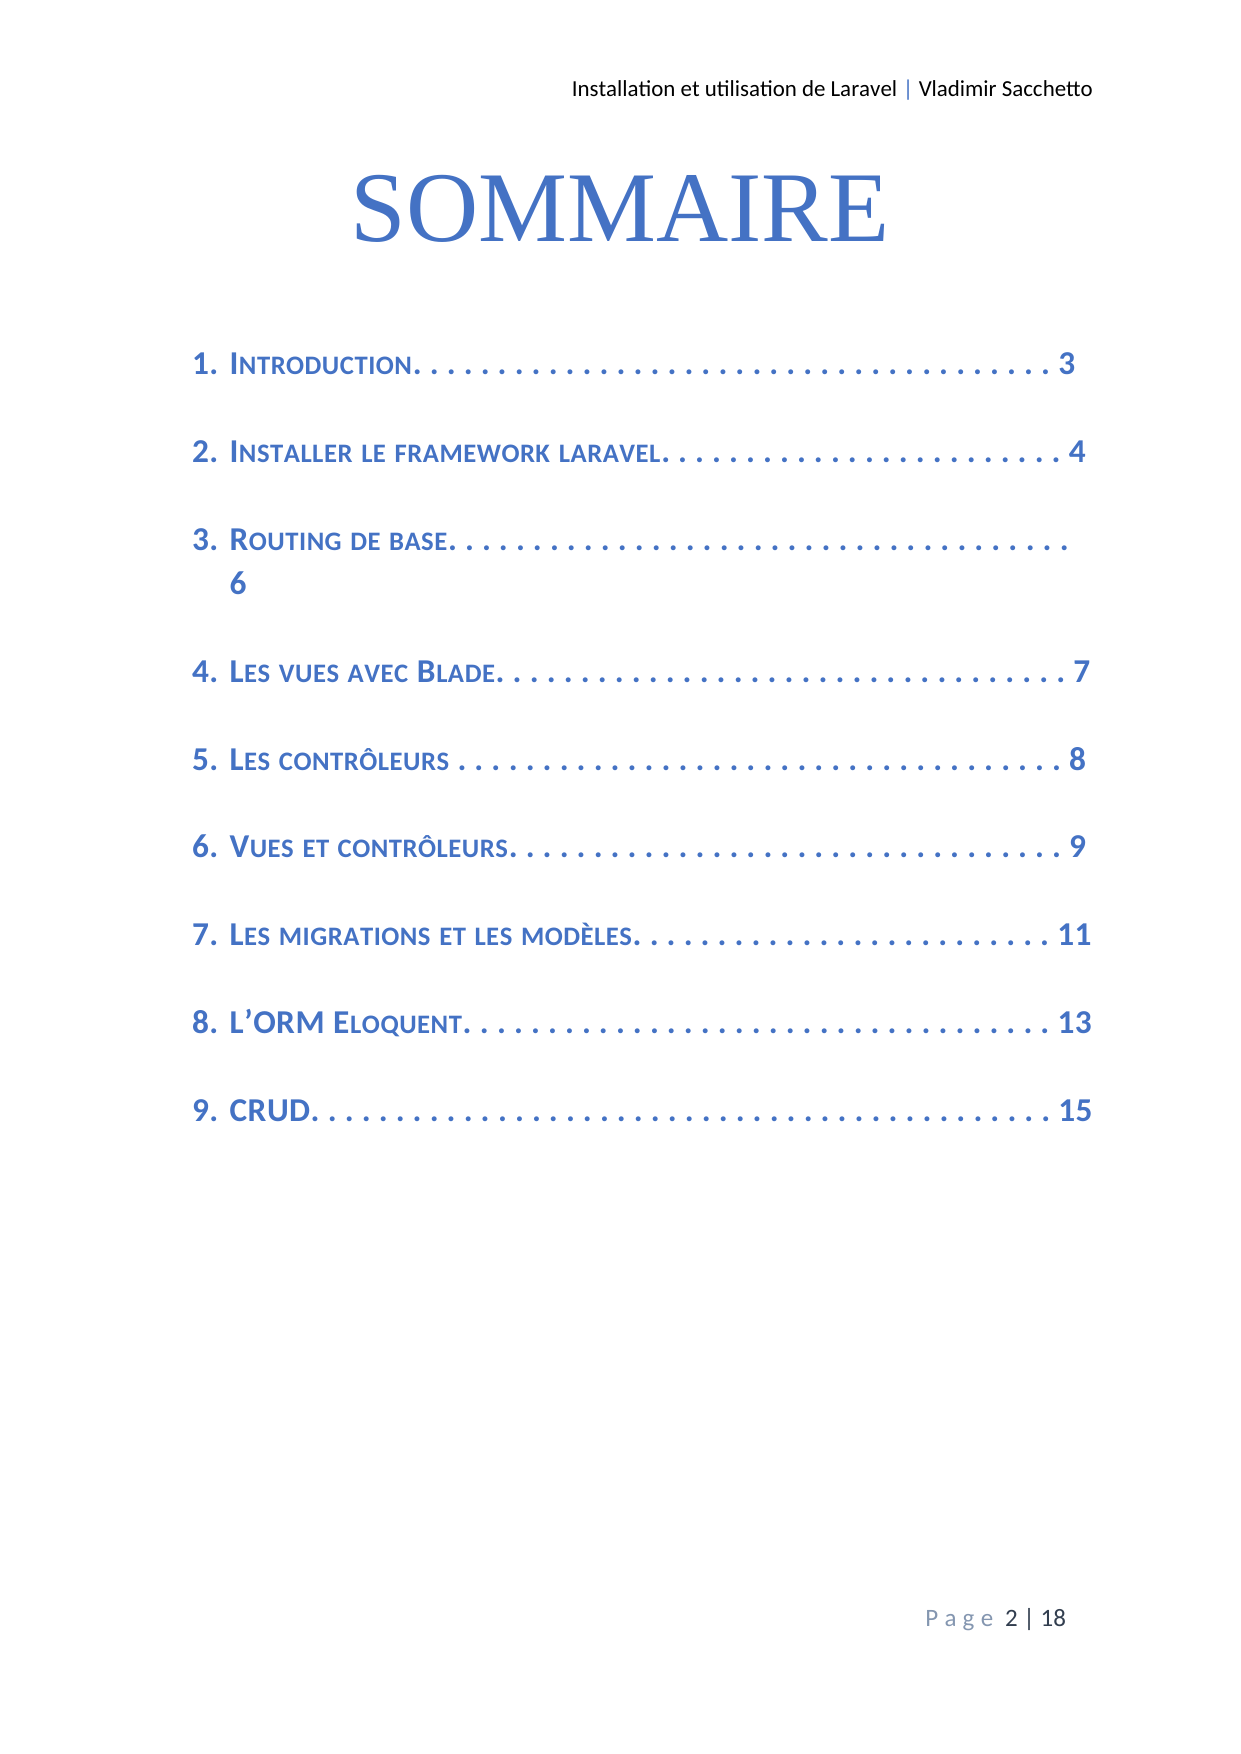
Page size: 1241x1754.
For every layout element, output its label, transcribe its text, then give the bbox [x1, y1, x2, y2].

list Les migrations et les modèles. . . . . . . . . . . . . . . . . . . . . . . . . 11 [192, 913, 1093, 954]
list Routing de base. . . . . . . . . . . . . . . . . . . . . . . . . . . . . . . . . . . . . 6 [192, 518, 1093, 602]
list Installer le framework laravel. . . . . . . . . . . . . . . . . . . . . . . . 4 [192, 430, 1093, 471]
list Les contrôleurs . . . . . . . . . . . . . . . . . . . . . . . . . . . . . . . . . . . . 8 [192, 737, 1093, 778]
list Vues et contrôleurs. . . . . . . . . . . . . . . . . . . . . . . . . . . . . . . . . 9 [192, 825, 1093, 866]
list CRUD. . . . . . . . . . . . . . . . . . . . . . . . . . . . . . . . . . . . . . . . . . . . 15 [192, 1089, 1093, 1130]
text SOMMAIRE [148, 148, 1093, 263]
list L’ORM Eloquent. . . . . . . . . . . . . . . . . . . . . . . . . . . . . . . . . . . 13 [192, 1001, 1093, 1042]
list Les vues avec Blade. . . . . . . . . . . . . . . . . . . . . . . . . . . . . . . . . . 7 [192, 649, 1093, 690]
list Introduction. . . . . . . . . . . . . . . . . . . . . . . . . . . . . . . . . . . . . . 3 [192, 342, 1093, 383]
